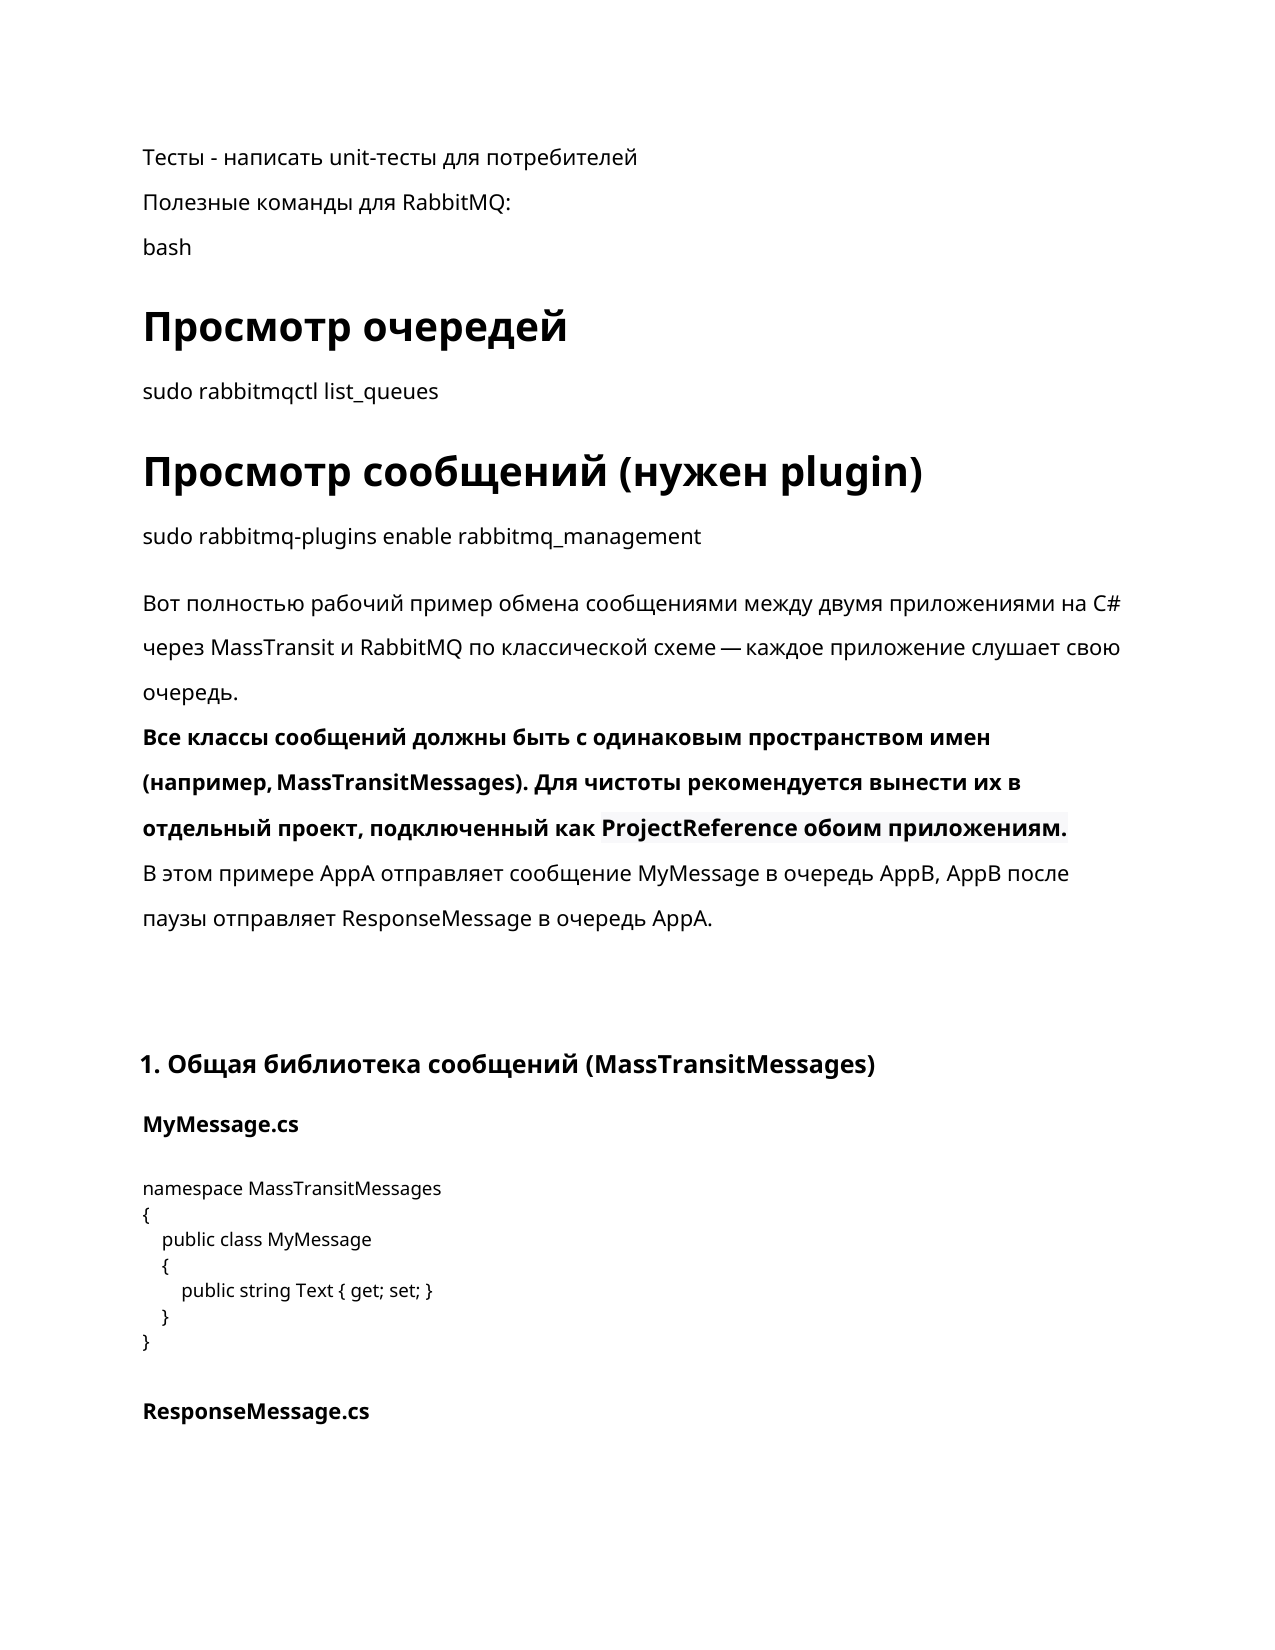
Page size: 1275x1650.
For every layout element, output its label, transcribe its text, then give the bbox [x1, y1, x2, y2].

text Вот полностью рабочий пример обмена сообщениями между двумя приложениями на C# через MassTransit и RabbitMQ по классической схеме — каждое приложение слушает свою очередь. Все классы сообщений должны быть с одинаковым пространством имен (например, MassTransitMessages). Для чистоты рекомендуется вынести их в отдельный проект, подключенный как ProjectReference обоим приложениям. В этом примере AppA отправляет сообщение MyMessage в очередь AppB, AppB после паузы отправляет ResponseMessage в очередь AppA. [142, 588, 1133, 932]
text MyMessage.cs [142, 1109, 1133, 1138]
text ResponseMessage.cs [142, 1396, 1133, 1426]
text sudo rabbitmq-plugins enable rabbitmq_management [142, 521, 1133, 551]
text Просмотр очередей [142, 298, 1133, 353]
text 1. Общая библиотека сообщений (MassTransitMessages) [139, 1047, 1133, 1081]
text Просмотр сообщений (нужен plugin) [142, 443, 1133, 498]
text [142, 142, 1133, 261]
text sudo rabbitmqctl list_queues [142, 376, 1133, 406]
